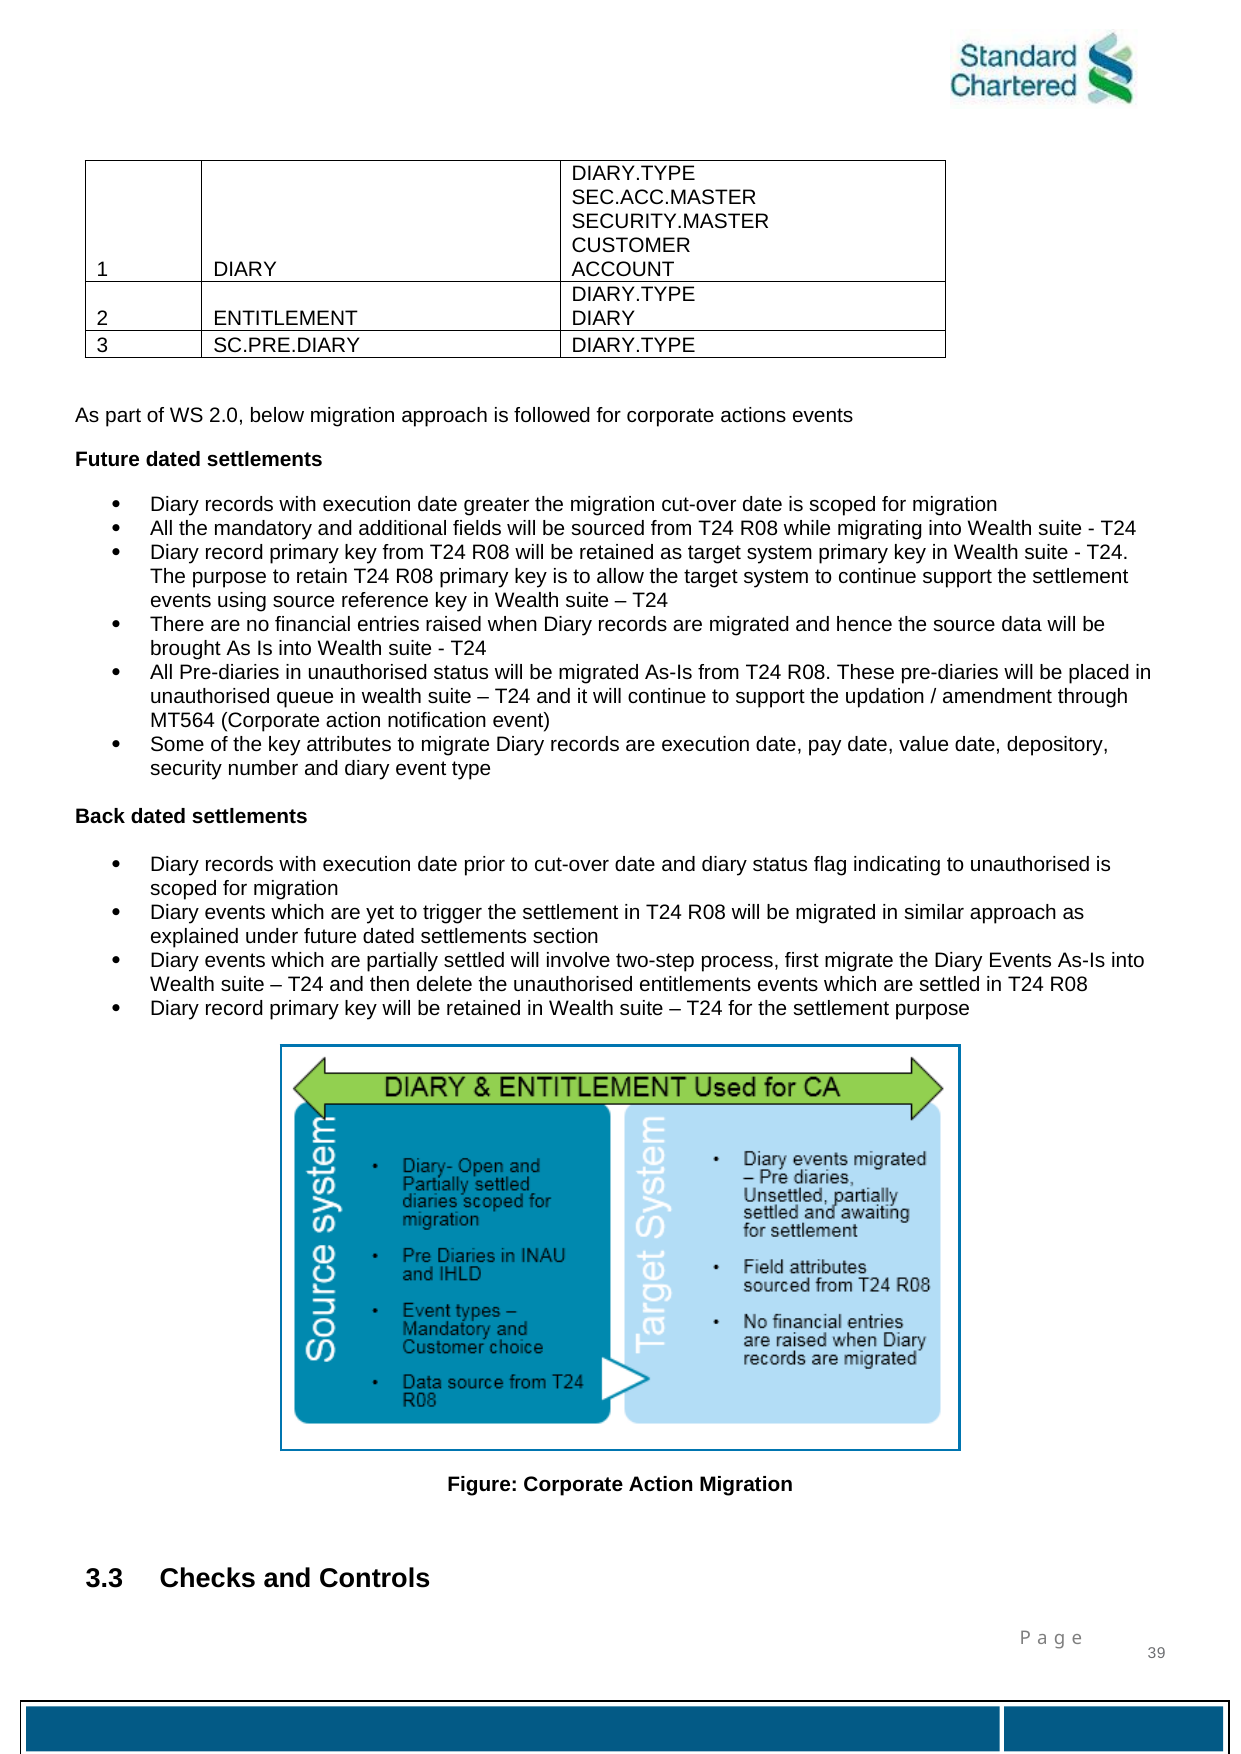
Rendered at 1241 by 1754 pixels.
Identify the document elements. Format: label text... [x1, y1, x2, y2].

text Future dated settlements [75, 447, 1165, 471]
list Some of the key attributes to migrate Diary records are execution date, pay date, value date, depository, security number and diary event type [112, 732, 1165, 780]
table_cell 2 [86, 282, 201, 330]
table_cell 1 [86, 161, 201, 281]
table_cell 3 [86, 331, 201, 357]
table_cell DIARY.TYPE [561, 331, 945, 357]
subtitle Checks and Controls [85, 1562, 1165, 1593]
list Diary events which are partially settled will involve two-step process, first migrate the Diary Events As-Is into Wealth suite – T24 and then delete the unauthorised entitlements events which are settled in T24 R08 [112, 948, 1165, 996]
list All Pre-diaries in unauthorised status will be migrated As-Is from T24 R08. These pre-diaries will be placed in unauthorised queue in wealth suite – T24 and it will continue to support the updation / amendment through MT564 (Corporate action notification event) [112, 660, 1165, 732]
list Diary events which are yet to trigger the settlement in T24 R08 will be migrated in similar approach as explained under future dated settlements section [112, 900, 1165, 948]
table_cell DIARY.TYPE DIARY [561, 282, 945, 330]
text Back dated settlements [75, 804, 1165, 828]
list Diary records with execution date greater the migration cut-over date is scoped for migration [112, 492, 1165, 516]
list Diary records with execution date prior to cut-over date and diary status flag indicating to unauthorised is scoped for migration [112, 852, 1165, 900]
text As part of WS 2.0, below migration approach is followed for corporate actions events [75, 402, 1165, 426]
table_cell DIARY.TYPE SEC.ACC.MASTER SECURITY.MASTER CUSTOMER ACCOUNT [561, 161, 945, 281]
text Figure: Corporate Action Migration [75, 1472, 1165, 1496]
list Diary record primary key will be retained in Wealth suite – T24 for the settlement purpose [112, 996, 1165, 1020]
table_cell ENTITLEMENT [202, 282, 560, 330]
table_cell DIARY [202, 161, 560, 281]
table_cell SC.PRE.DIARY [202, 331, 560, 357]
list There are no financial entries raised when Diary records are migrated and hence the source data will be brought As Is into Wealth suite - T24 [112, 612, 1165, 660]
list All the mandatory and additional fields will be sourced from T24 R08 while migrating into Wealth suite - T24 [112, 516, 1165, 540]
list Diary record primary key from T24 R08 will be retained as target system primary key in Wealth suite - T24. The purpose to retain T24 R08 primary key is to allow the target system to continue support the settlement events using source reference key in Wealth suite – T24 [112, 540, 1165, 612]
picture [283, 1048, 957, 1448]
picture [950, 29, 1138, 109]
